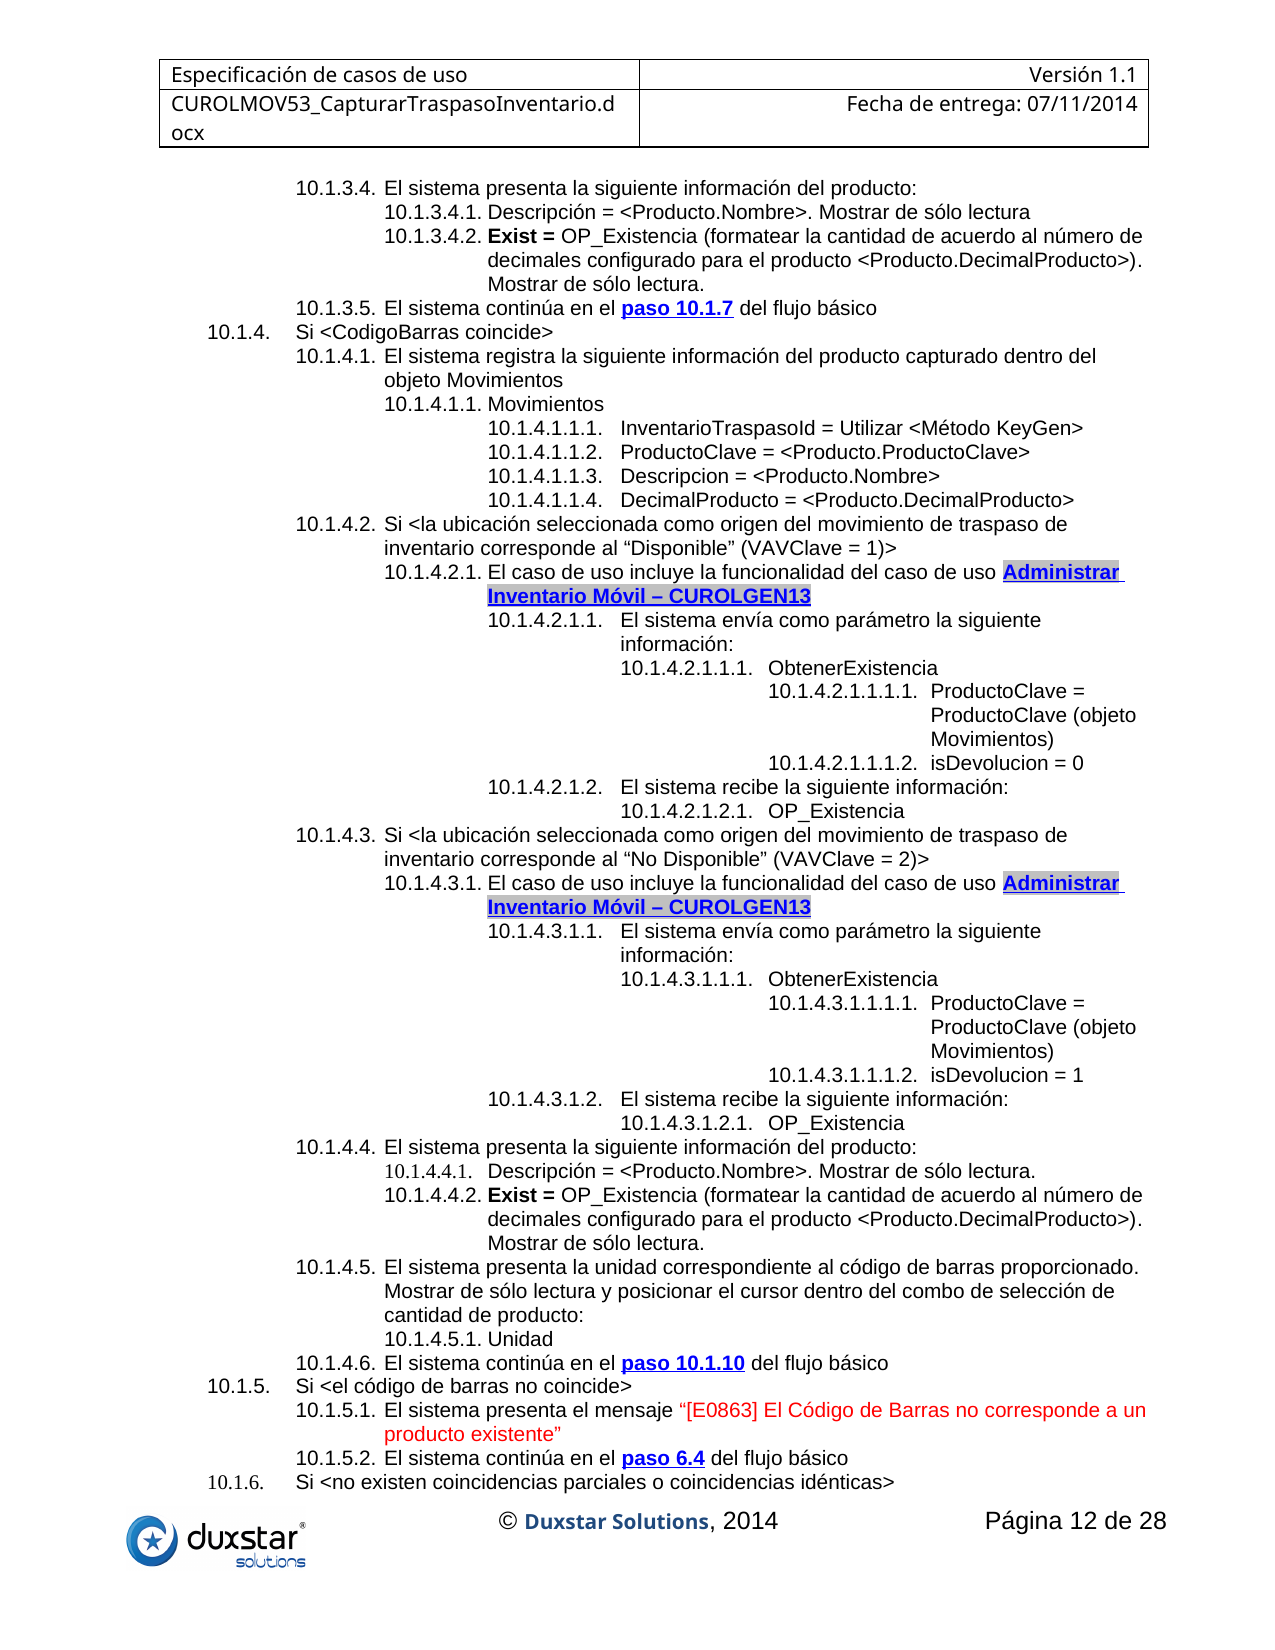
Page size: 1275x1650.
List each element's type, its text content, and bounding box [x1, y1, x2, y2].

list El sistema continúa en el paso 10.1.10 del flujo básico [295, 1350, 1157, 1374]
list Si <la ubicación seleccionada como origen del movimiento de traspaso de inventario corresponde al “Disponible” (VAVClave = 1)> [295, 512, 1157, 559]
list DecimalProducto = <Producto.DecimalProducto> [487, 488, 1157, 512]
list Descripción = <Producto.Nombre>. Mostrar de sólo lectura [384, 200, 1157, 224]
list Movimientos [384, 392, 1157, 416]
list El sistema continúa en el paso 6.4 del flujo básico [295, 1446, 1157, 1470]
list El sistema presenta la siguiente información del producto: [295, 1134, 1157, 1158]
list Si <no existen coincidencias parciales o coincidencias idénticas> [207, 1470, 1157, 1494]
list ProductoClave = <Producto.ProductoClave> [487, 440, 1157, 464]
list El sistema presenta la unidad correspondiente al código de barras proporcionado. Mostrar de sólo lectura y posicionar el cursor dentro del combo de selección de cantidad de producto: [295, 1254, 1157, 1326]
list isDevolucion = 1 [768, 1063, 1157, 1087]
list ObtenerExistencia [620, 655, 1157, 679]
list ObtenerExistencia [620, 967, 1157, 991]
list El sistema envía como parámetro la siguiente información: [487, 919, 1157, 967]
list Si <el código de barras no coincide> [207, 1374, 1157, 1398]
list El sistema registra la siguiente información del producto capturado dentro del objeto Movimientos [295, 344, 1157, 392]
list El sistema envía como parámetro la siguiente información: [487, 607, 1157, 655]
list Si <la ubicación seleccionada como origen del movimiento de traspaso de inventario corresponde al “No Disponible” (VAVClave = 2)> [295, 823, 1157, 871]
list El caso de uso incluye la funcionalidad del caso de uso Administrar Inventario Móvil – CUROLGEN13 [384, 871, 1157, 919]
list Exist = OP_Existencia (formatear la cantidad de acuerdo al número de decimales configurado para el producto <Producto.DecimalProducto>). Mostrar de sólo lectura. [384, 1183, 1157, 1254]
list ProductoClave = ProductoClave (objeto Movimientos) [768, 679, 1157, 751]
list isDevolucion = 0 [768, 751, 1157, 775]
list Si <CodigoBarras coincide> [207, 320, 1157, 344]
list El sistema continúa en el paso 10.1.7 del flujo básico [295, 296, 1157, 320]
list OP_Existencia [620, 1111, 1157, 1134]
list El sistema recibe la siguiente información: [487, 775, 1157, 799]
list ProductoClave = ProductoClave (objeto Movimientos) [768, 991, 1157, 1063]
list Unidad [384, 1326, 1157, 1350]
list OP_Existencia [620, 799, 1157, 823]
list Descripción = <Producto.Nombre>. Mostrar de sólo lectura. [384, 1158, 1157, 1183]
list El sistema presenta el mensaje “[E0863] El Código de Barras no corresponde a un producto existente” [295, 1398, 1157, 1446]
list InventarioTraspasoId = Utilizar <Método KeyGen> [487, 416, 1157, 440]
picture [126, 1506, 306, 1571]
list Descripcion = <Producto.Nombre> [487, 464, 1157, 488]
list Exist = OP_Existencia (formatear la cantidad de acuerdo al número de decimales configurado para el producto <Producto.DecimalProducto>). Mostrar de sólo lectura. [384, 224, 1157, 296]
list El sistema presenta la siguiente información del producto: [295, 176, 1157, 200]
list El caso de uso incluye la funcionalidad del caso de uso Administrar Inventario Móvil – CUROLGEN13 [384, 559, 1157, 607]
list El sistema recibe la siguiente información: [487, 1087, 1157, 1111]
